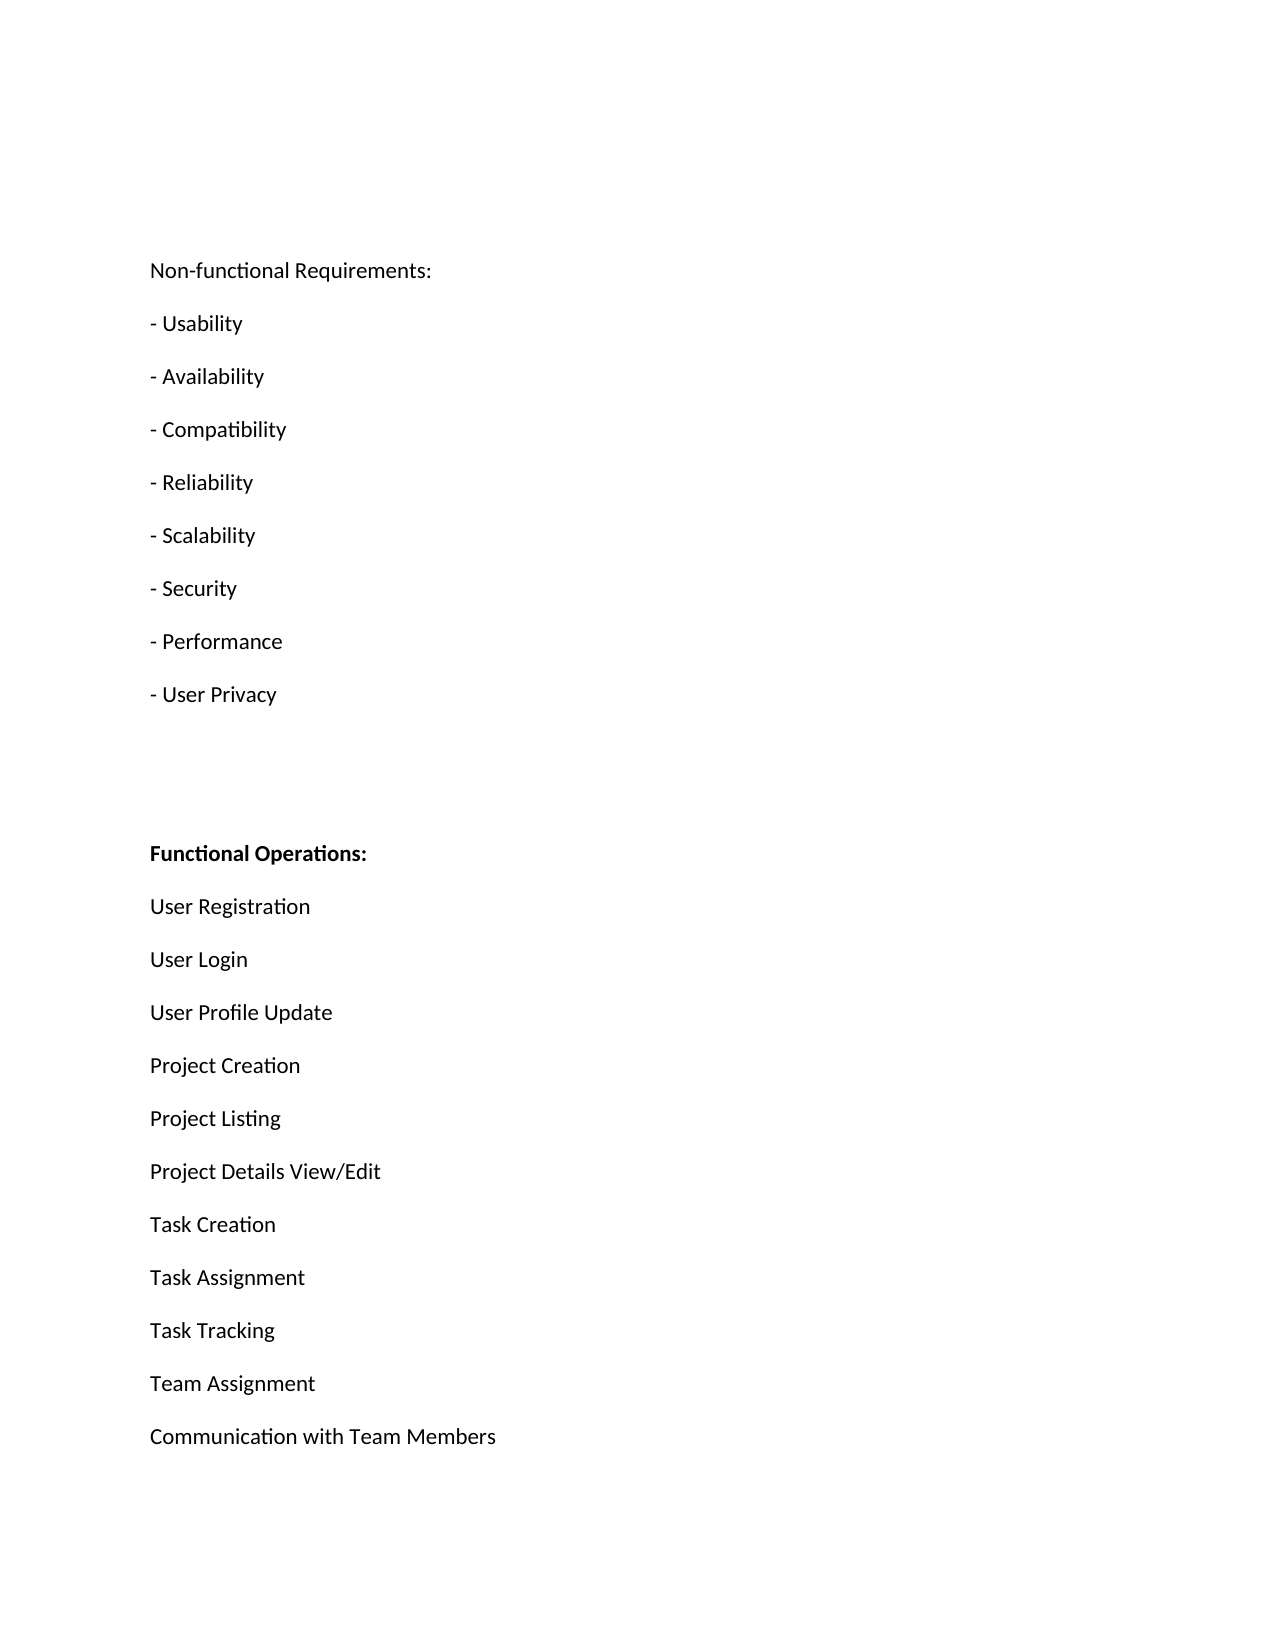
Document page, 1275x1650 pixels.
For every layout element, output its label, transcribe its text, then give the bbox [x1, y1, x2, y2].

text User Registration [150, 892, 1125, 920]
text Non-functional Requirements: [150, 256, 1125, 284]
text Project Details View/Edit [150, 1157, 1125, 1185]
text Team Assignment [150, 1369, 1125, 1397]
text User Login [150, 945, 1125, 973]
text Project Listing [150, 1104, 1125, 1132]
text Task Creation [150, 1210, 1125, 1238]
text - Usability [150, 309, 1125, 337]
text - Scalability [150, 521, 1125, 549]
text Communication with Team Members [150, 1422, 1125, 1451]
text Functional Operations: [150, 839, 1125, 867]
text - Compatibility [150, 415, 1125, 443]
text - Security [150, 574, 1125, 602]
text Project Creation [150, 1051, 1125, 1079]
text Task Assignment [150, 1263, 1125, 1291]
text - Availability [150, 362, 1125, 390]
text User Profile Update [150, 998, 1125, 1026]
text - User Privacy [150, 680, 1125, 708]
text Task Tracking [150, 1316, 1125, 1344]
text - Performance [150, 627, 1125, 655]
text - Reliability [150, 468, 1125, 496]
